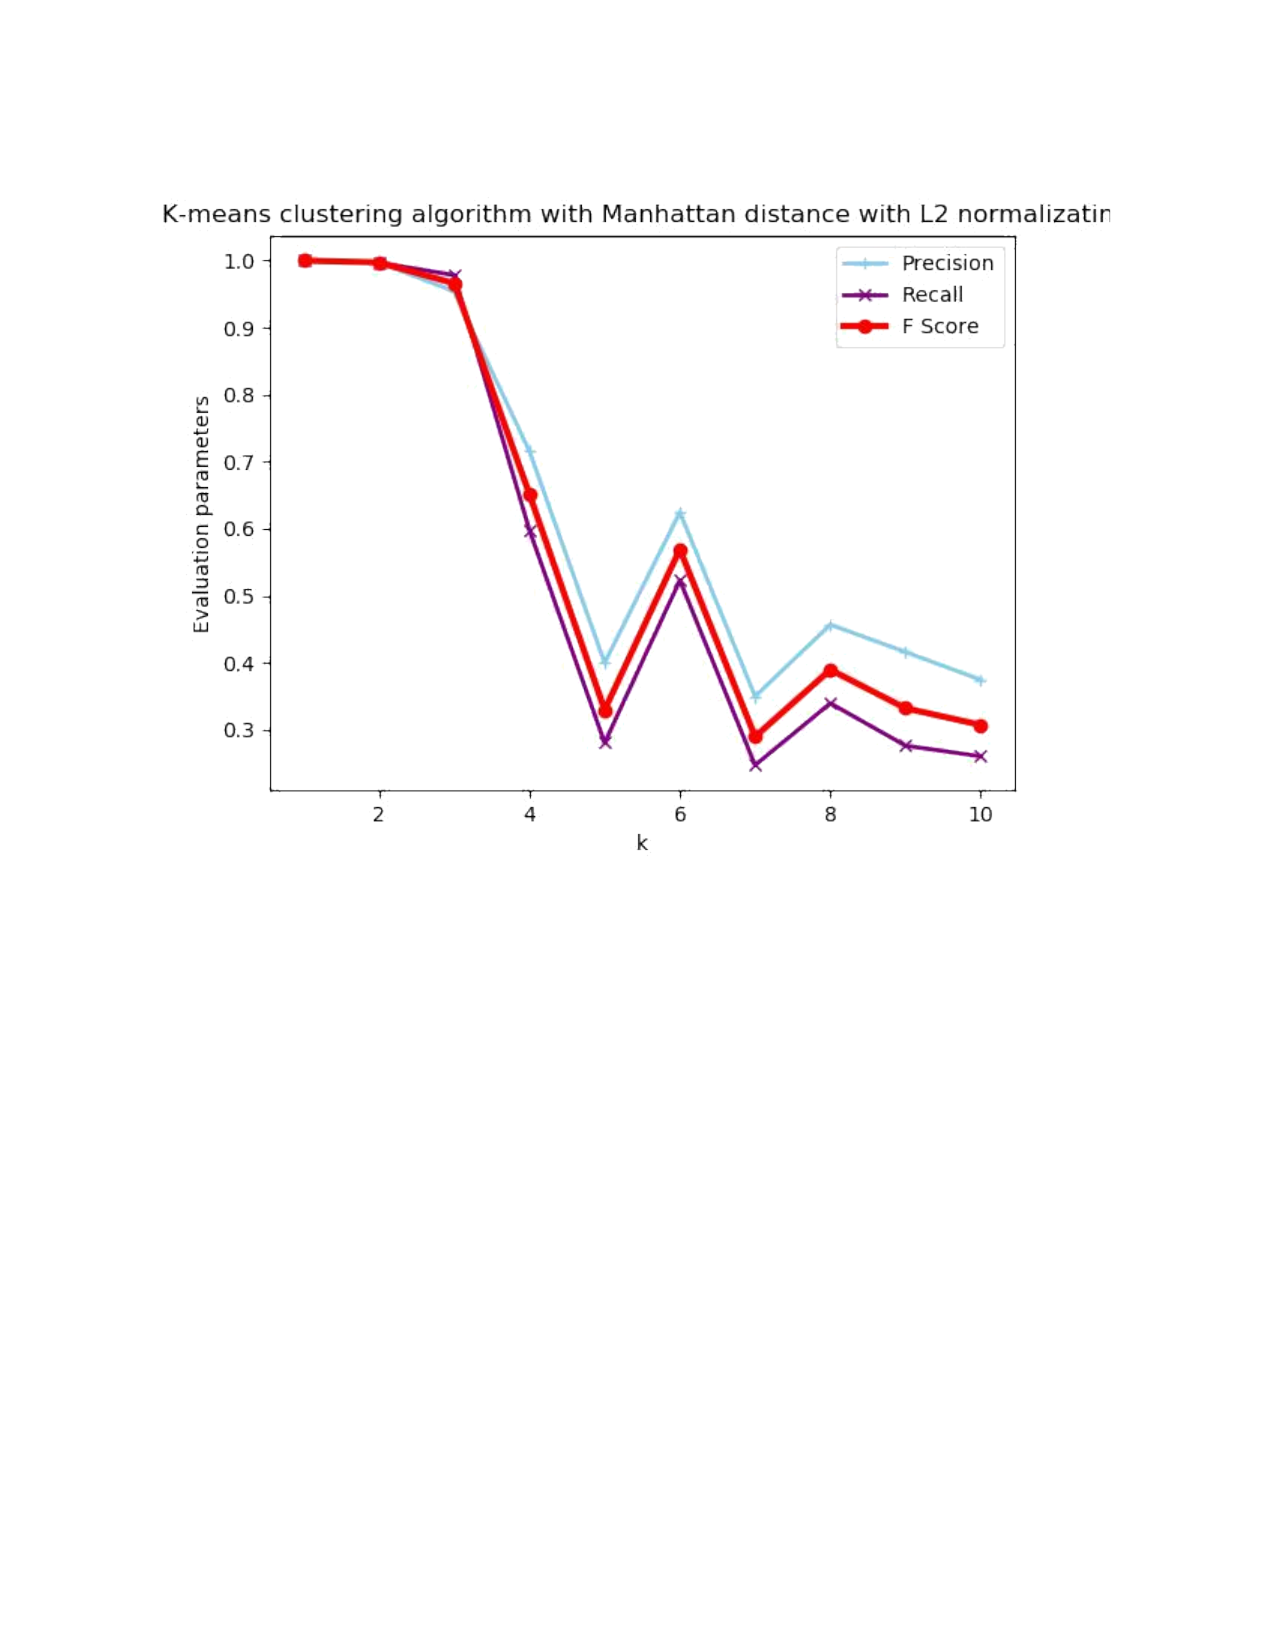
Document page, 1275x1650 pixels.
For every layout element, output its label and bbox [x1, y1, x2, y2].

picture [150, 150, 1110, 870]
